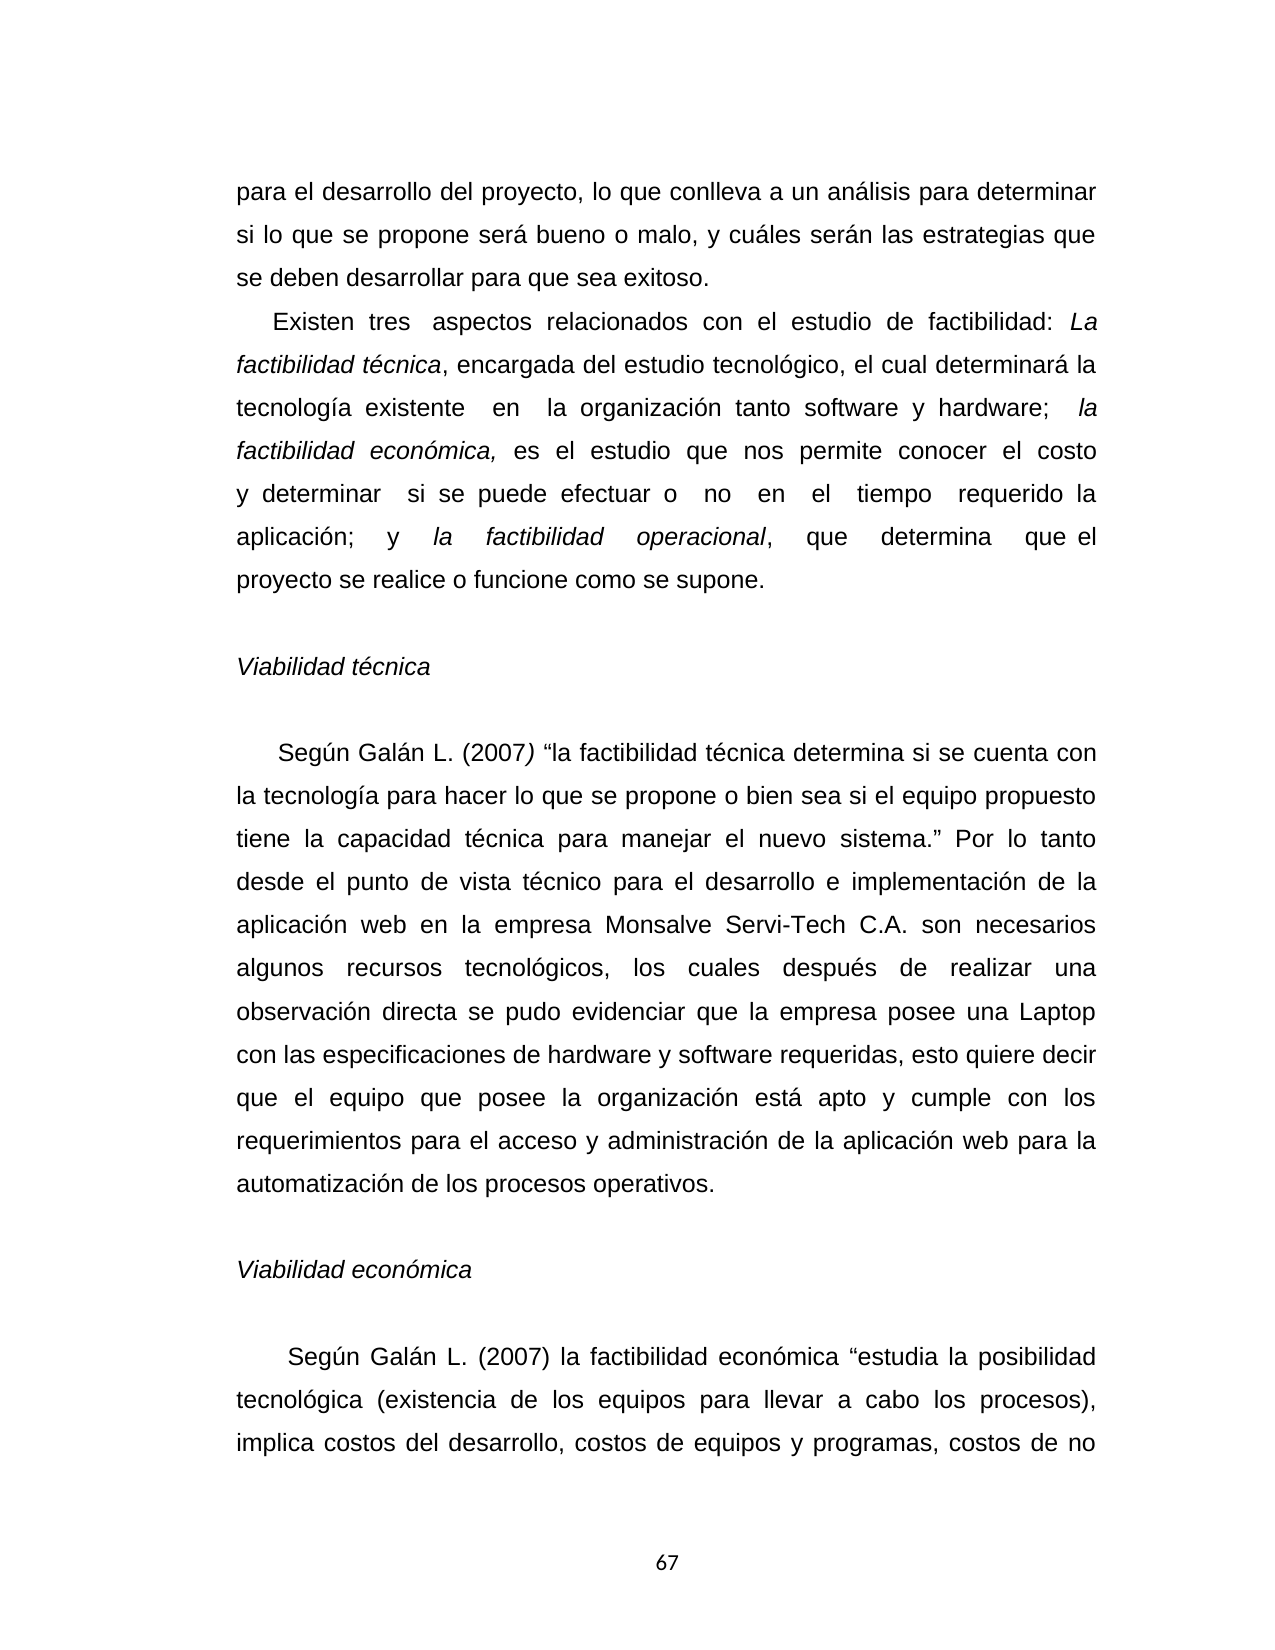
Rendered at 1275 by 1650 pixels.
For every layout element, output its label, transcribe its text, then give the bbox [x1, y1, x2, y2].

text Según Galán L. (2007) “la factibilidad técnica determina si se cuenta con la tecnología para hacer lo que se propone o bien sea si el equipo propuesto tiene la capacidad técnica para manejar el nuevo sistema.” Por lo tanto desde el punto de vista técnico para el desarrollo e implementación de la aplicación web en la empresa Monsalve Servi-Tech C.A. son necesarios algunos recursos tecnológicos, los cuales después de realizar una observación directa se pudo evidenciar que la empresa posee una Laptop con las especificaciones de hardware y software requeridas, esto quiere decir que el equipo que posee la organización está apto y cumple con los requerimientos para el acceso y administración de la aplicación web para la automatización de los procesos operativos. [236, 738, 1098, 1198]
text Existen tres aspectos relacionados con el estudio de factibilidad: La factibilidad técnica, encargada del estudio tecnológico, el cual determinará la tecnología existente en la organización tanto software y hardware; la factibilidad económica, es el estudio que nos permite conocer el costo y determinar si se puede efectuar o no en el tiempo requerido la aplicación; y la factibilidad operacional, que determina que el proyecto se realice o funcione como se supone. [236, 307, 1098, 594]
text Viabilidad económica [236, 1255, 1098, 1284]
text Viabilidad técnica [236, 652, 1098, 680]
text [236, 1342, 1098, 1457]
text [236, 177, 1098, 292]
